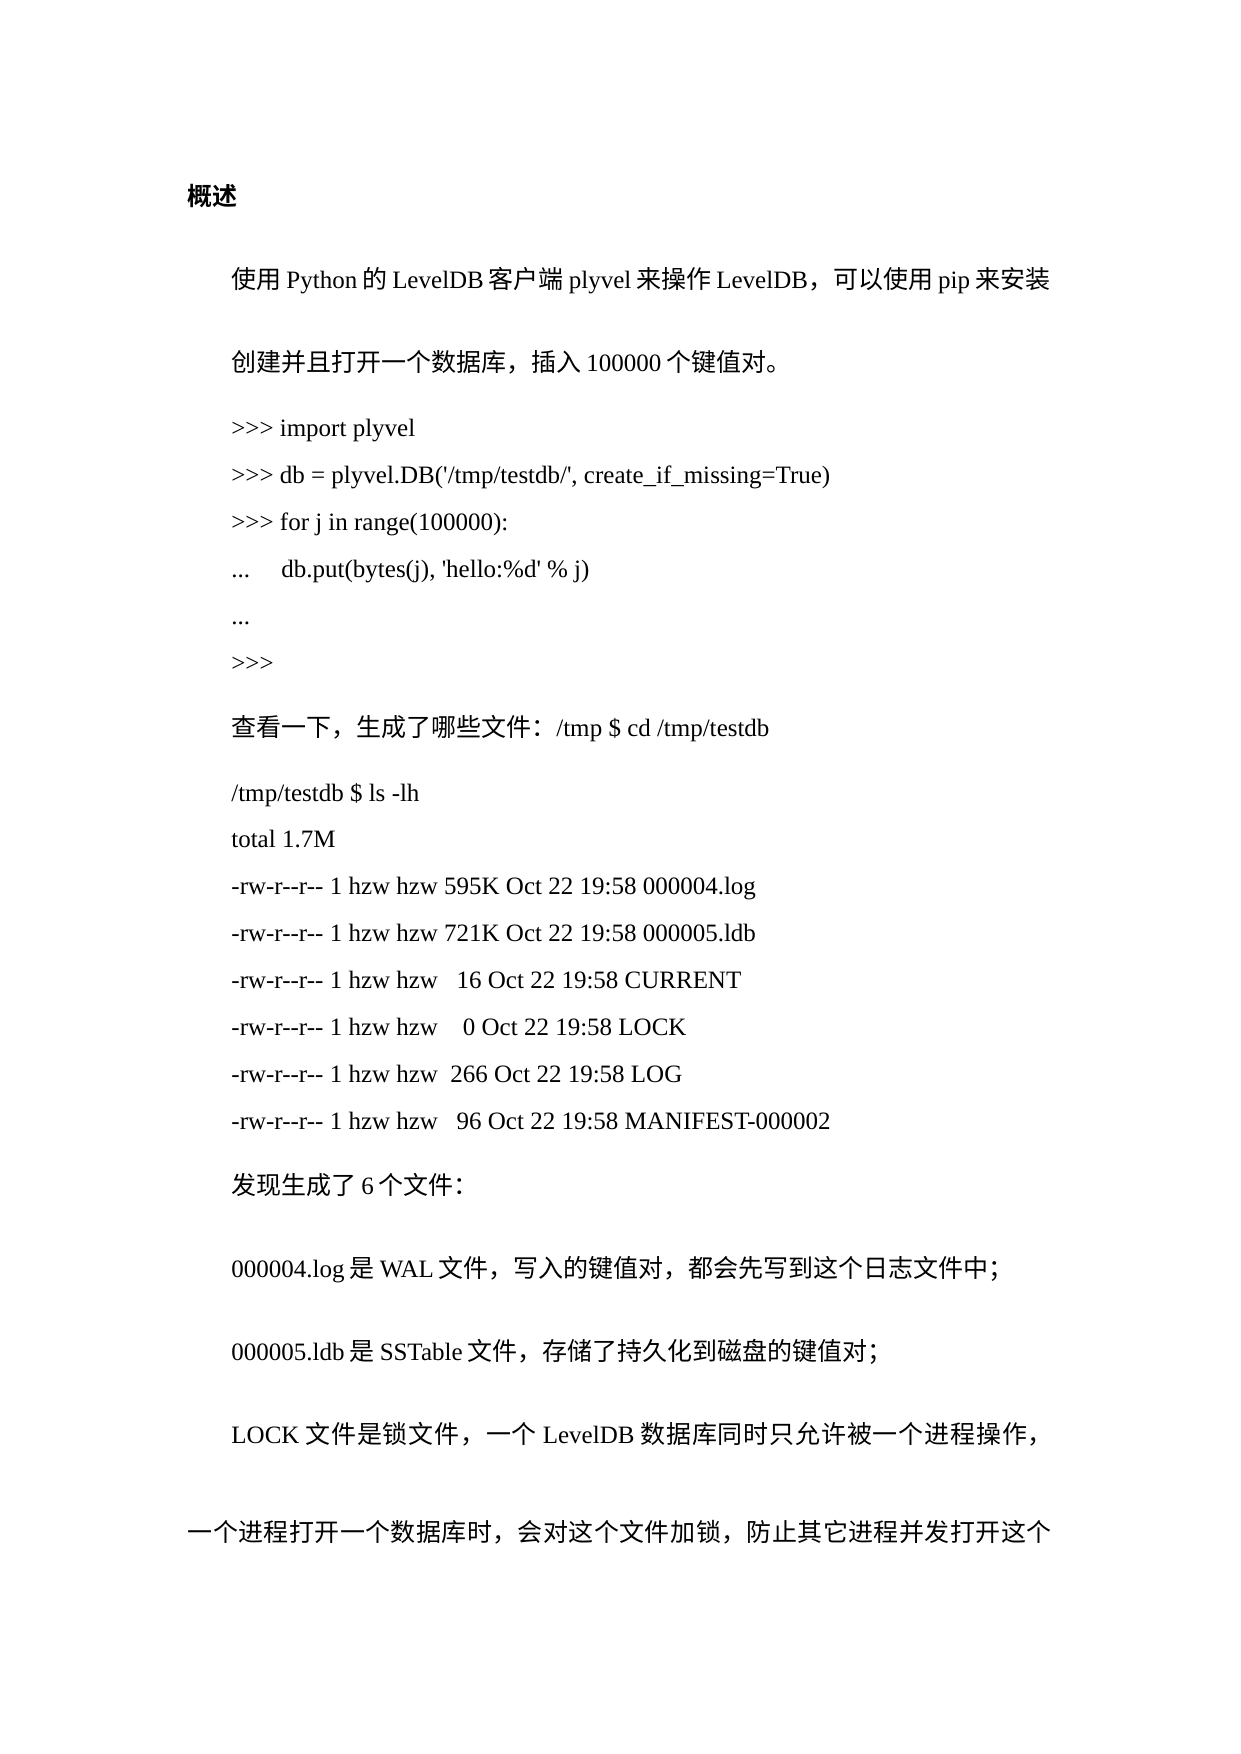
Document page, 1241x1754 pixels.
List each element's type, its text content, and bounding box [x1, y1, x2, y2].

text 发现生成了6个文件： [187, 1151, 1053, 1216]
subtitle 概述 [187, 162, 1053, 227]
text -rw-r--r-- 1 hzw hzw 595K Oct 22 19:58 000004.log [187, 869, 1053, 902]
text >>> [187, 646, 1053, 678]
text -rw-r--r-- 1 hzw hzw 16 Oct 22 19:58 CURRENT [187, 963, 1053, 996]
text >>> import plyvel [187, 411, 1053, 444]
text -rw-r--r-- 1 hzw hzw 266 Oct 22 19:58 LOG [187, 1057, 1053, 1089]
text >>> for j in range(100000): [187, 505, 1053, 538]
text 000005.ldb是SSTable文件，存储了持久化到磁盘的键值对； [187, 1317, 1053, 1382]
text /tmp/testdb $ ls -lh [187, 776, 1053, 808]
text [187, 1400, 1053, 1563]
text 000004.log是WAL文件，写入的键值对，都会先写到这个日志文件中； [187, 1234, 1053, 1299]
text 使用Python的LevelDB客户端plyvel来操作LevelDB，可以使用pip来安装 [187, 245, 1053, 310]
text -rw-r--r-- 1 hzw hzw 721K Oct 22 19:58 000005.ldb [187, 916, 1053, 949]
text >>> db = plyvel.DB('/tmp/testdb/', create_if_missing=True) [187, 458, 1053, 491]
text -rw-r--r-- 1 hzw hzw 96 Oct 22 19:58 MANIFEST-000002 [187, 1104, 1053, 1136]
text total 1.7M [187, 823, 1053, 855]
text 创建并且打开一个数据库，插入100000个键值对。 [187, 328, 1053, 393]
text ... [187, 599, 1053, 631]
text ... db.put(bytes(j), 'hello:%d' % j) [187, 552, 1053, 584]
text -rw-r--r-- 1 hzw hzw 0 Oct 22 19:58 LOCK [187, 1010, 1053, 1043]
text 查看一下，生成了哪些文件：/tmp $ cd /tmp/testdb [187, 693, 1053, 758]
